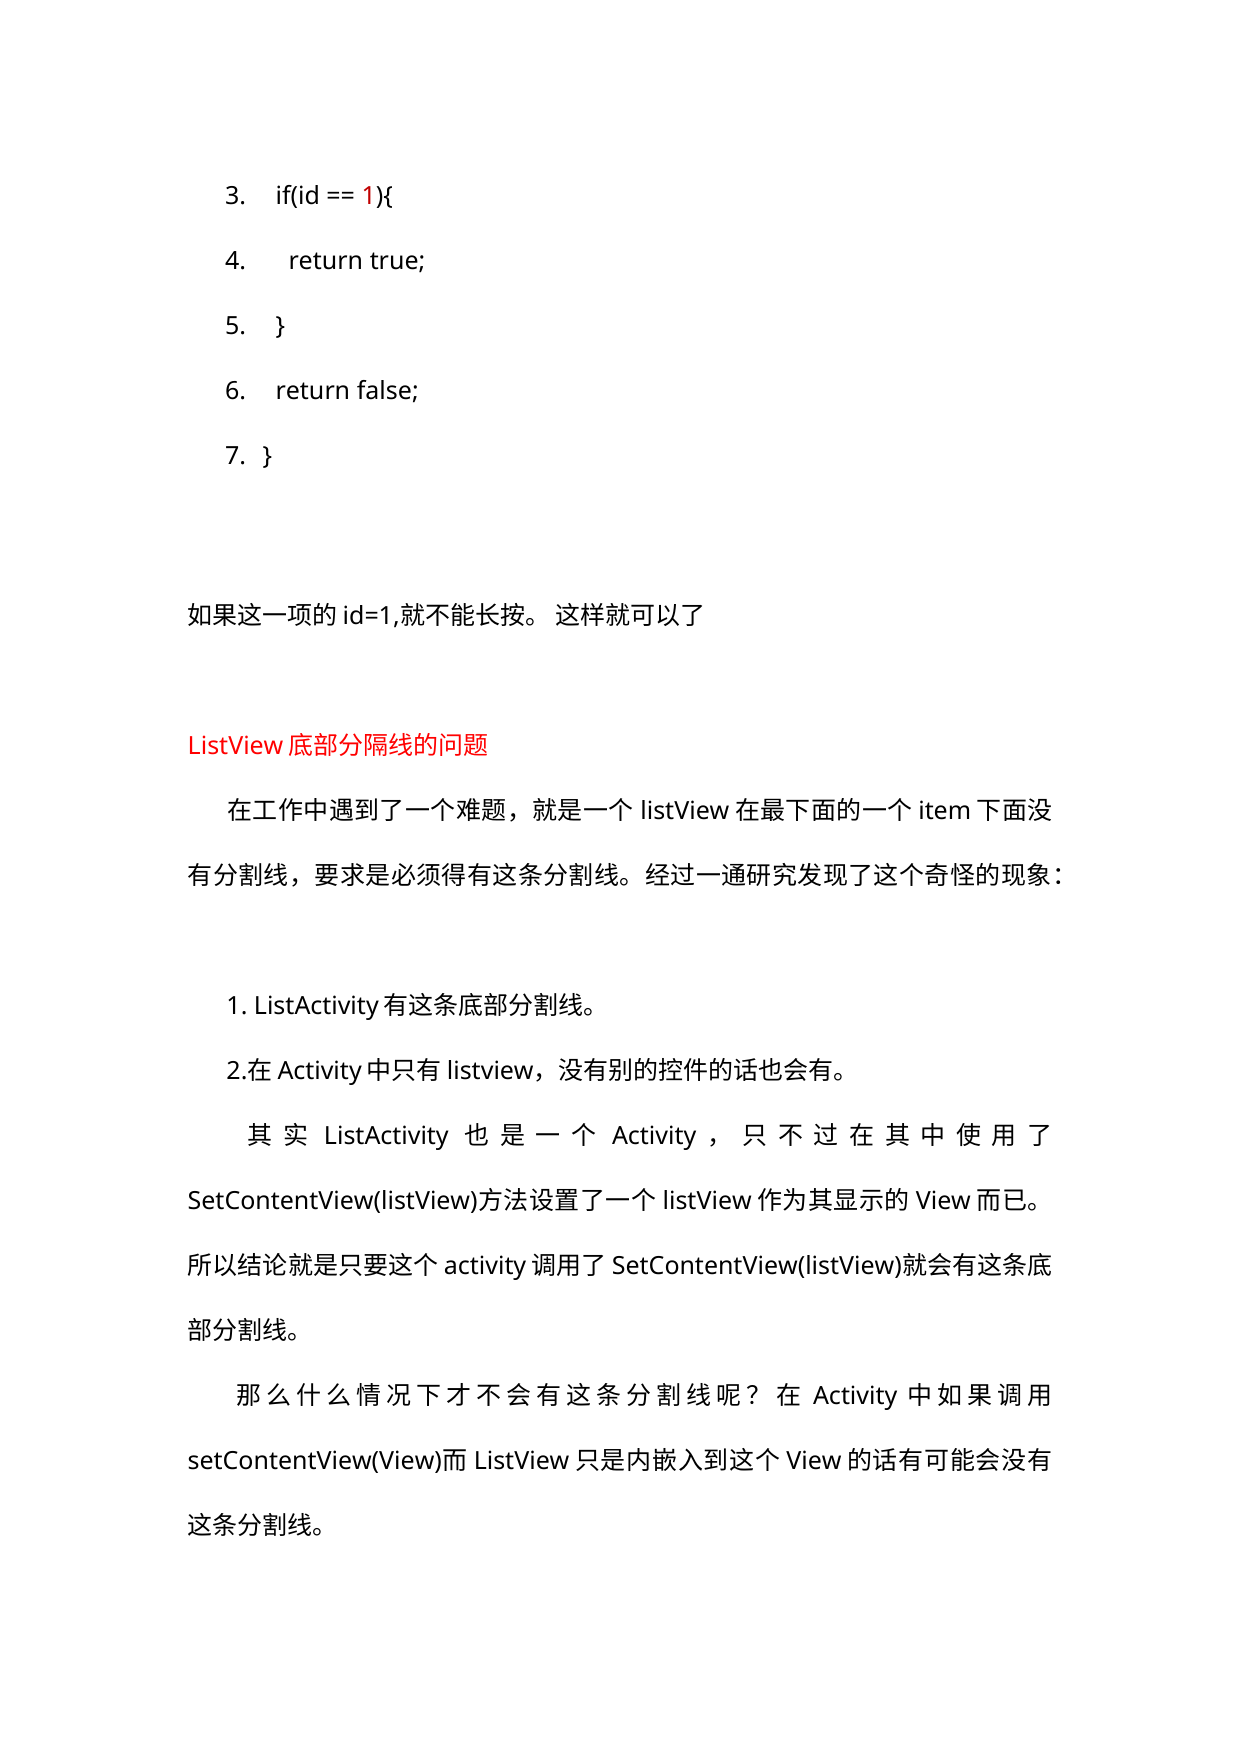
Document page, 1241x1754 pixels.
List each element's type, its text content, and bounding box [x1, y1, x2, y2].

list } [225, 292, 1053, 357]
list } [225, 422, 1053, 487]
list return false; [225, 357, 1053, 422]
list if(id == 1){ [225, 162, 1053, 227]
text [187, 516, 1053, 1556]
list return true; [225, 227, 1053, 292]
